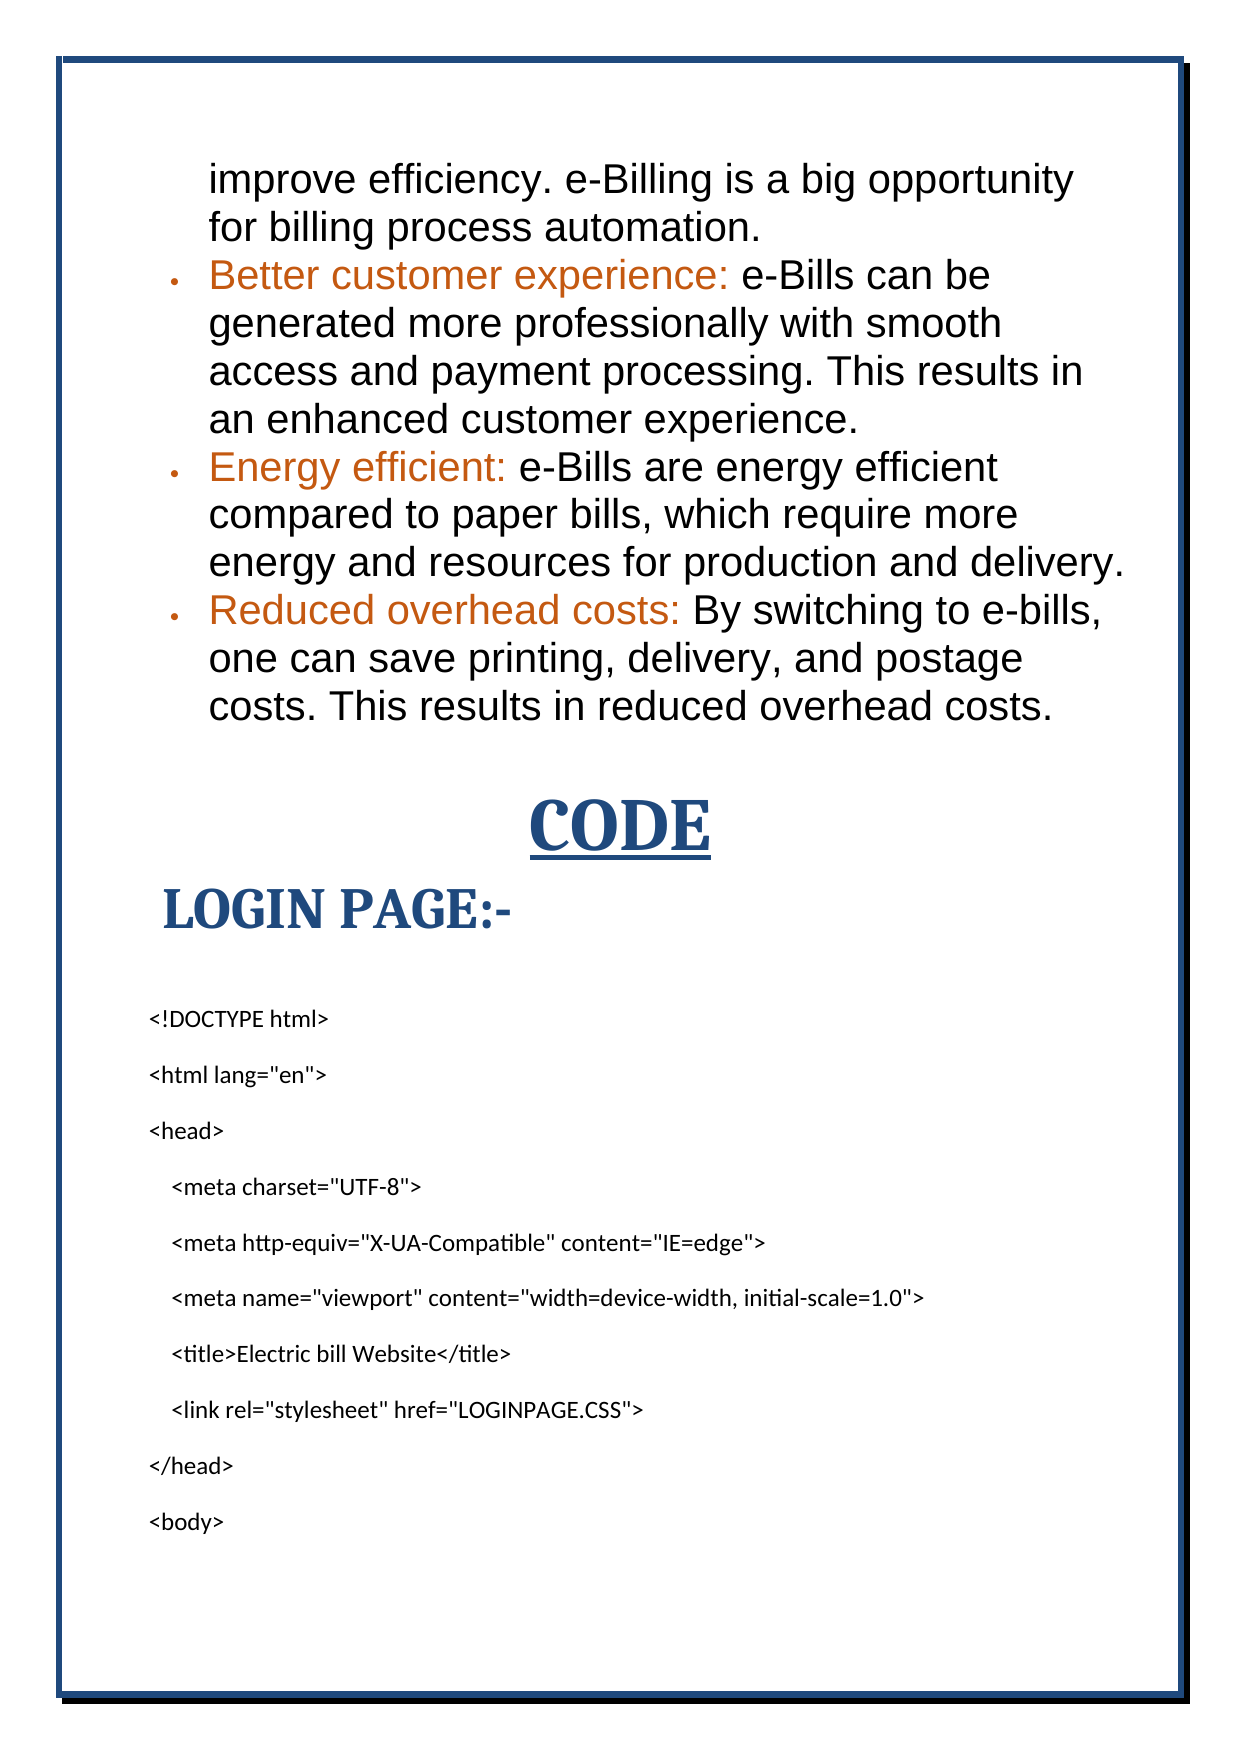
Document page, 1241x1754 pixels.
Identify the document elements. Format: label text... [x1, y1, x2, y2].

text <title>Electric bill Website</title> [148, 1338, 1127, 1369]
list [171, 154, 1127, 250]
text <meta name="viewport" content="width=device-width, initial-scale=1.0"> [148, 1283, 1127, 1313]
text <body> [148, 1506, 1127, 1537]
text <meta charset="UTF-8"> [148, 1171, 1127, 1201]
text <!DOCTYPE html> [148, 1003, 1127, 1033]
text <link rel="stylesheet" href="LOGINPAGE.CSS"> [148, 1394, 1127, 1425]
text </head> [148, 1450, 1127, 1481]
text <html lang="en"> [148, 1059, 1127, 1089]
subtitle LOGIN PAGE:- [150, 876, 1127, 943]
text <meta http-equiv="X-UA-Compatible" content="IE=edge"> [148, 1227, 1127, 1257]
list Reduced overhead costs: By switching to e-bills, one can save printing, delivery, and postage costs. This results in reduced overhead costs. [171, 586, 1127, 729]
subtitle CODE [149, 782, 1127, 869]
list Energy efficient: e-Bills are energy efficient compared to paper bills, which require more energy and resources for production and delivery. [171, 442, 1127, 586]
list Better customer experience: e-Bills can be generated more professionally with smooth access and payment processing. This results in an enhanced customer experience. [171, 250, 1127, 442]
text <head> [148, 1115, 1127, 1145]
